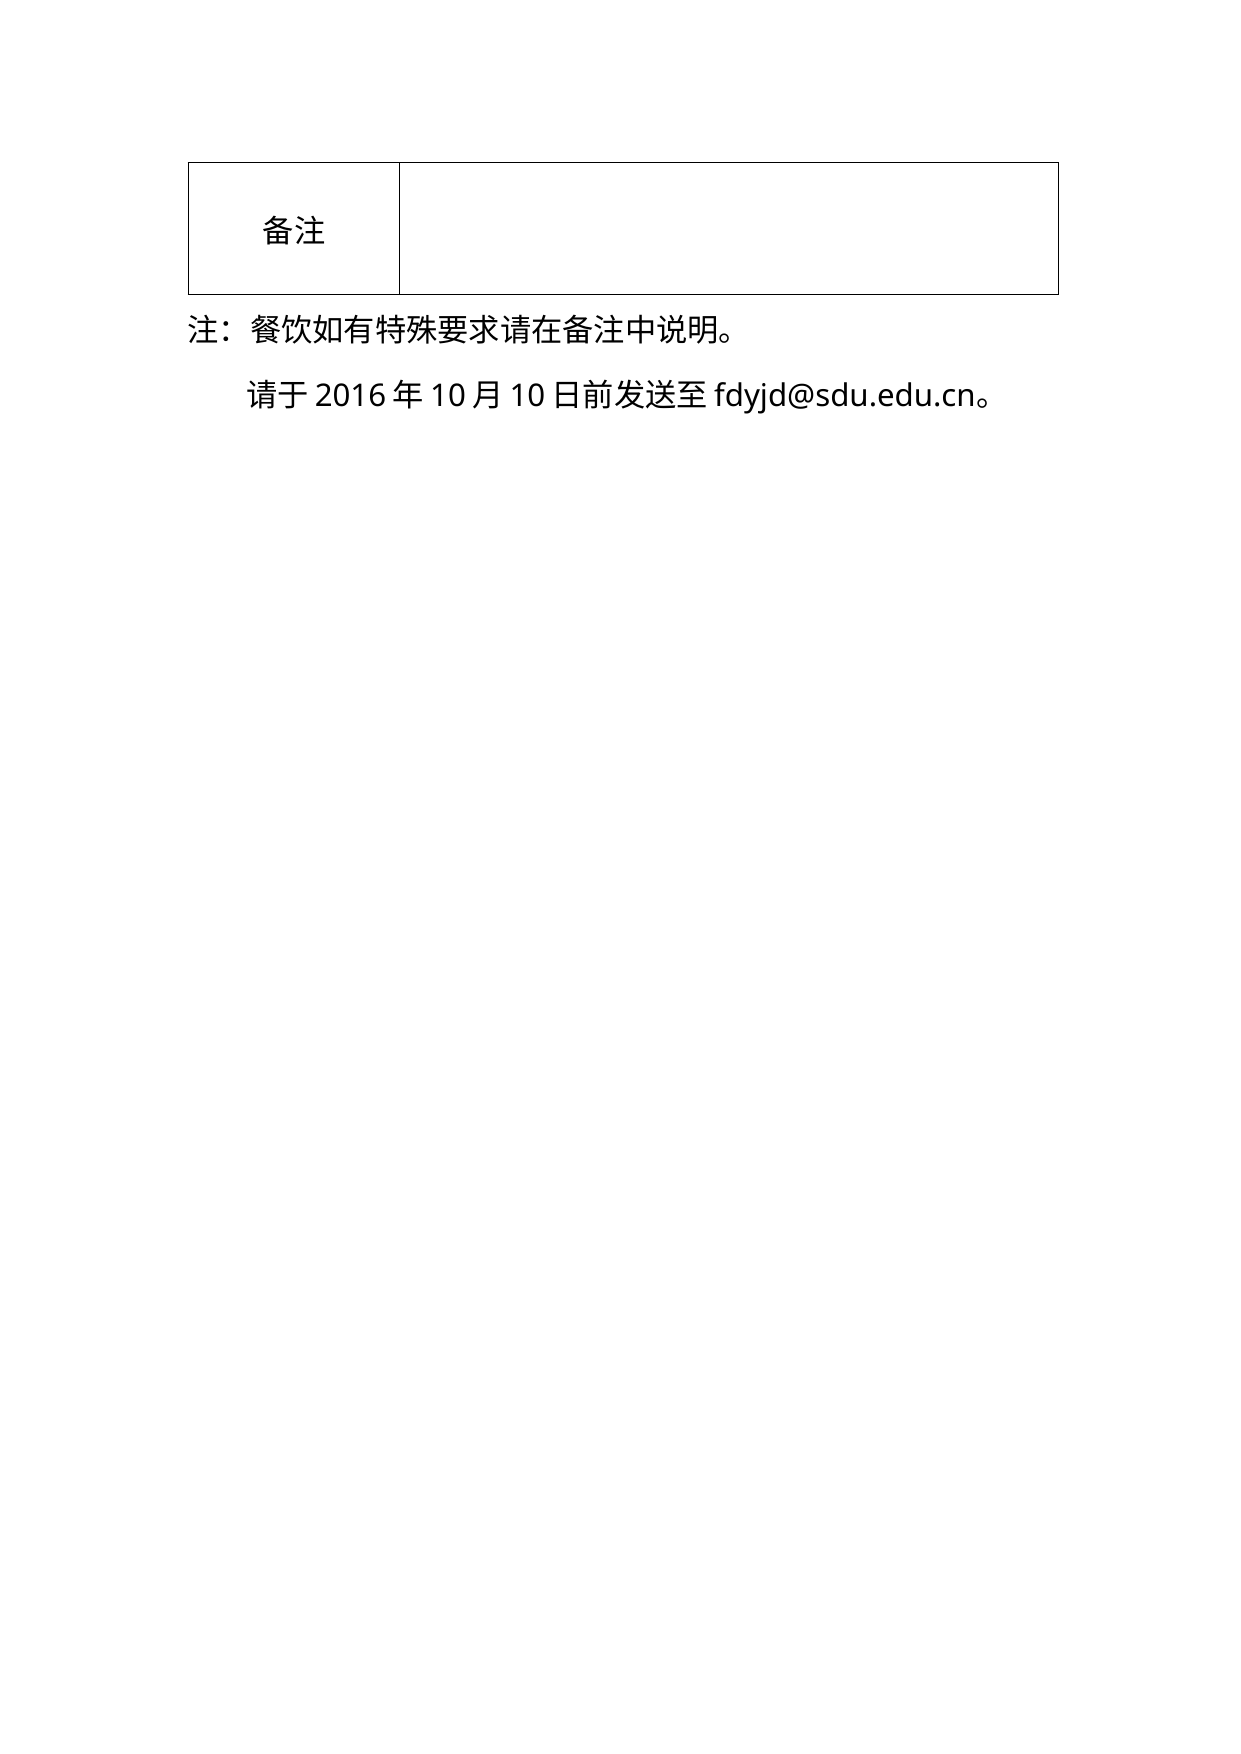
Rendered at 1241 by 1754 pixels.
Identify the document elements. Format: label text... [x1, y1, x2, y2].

text 请于2016年10月10日前发送至fdyjd@sdu.edu.cn。 [187, 360, 1053, 425]
text 注：餐饮如有特殊要求请在备注中说明。 [187, 295, 1053, 360]
table_cell 备注 [189, 163, 399, 294]
table_cell [400, 163, 1058, 294]
